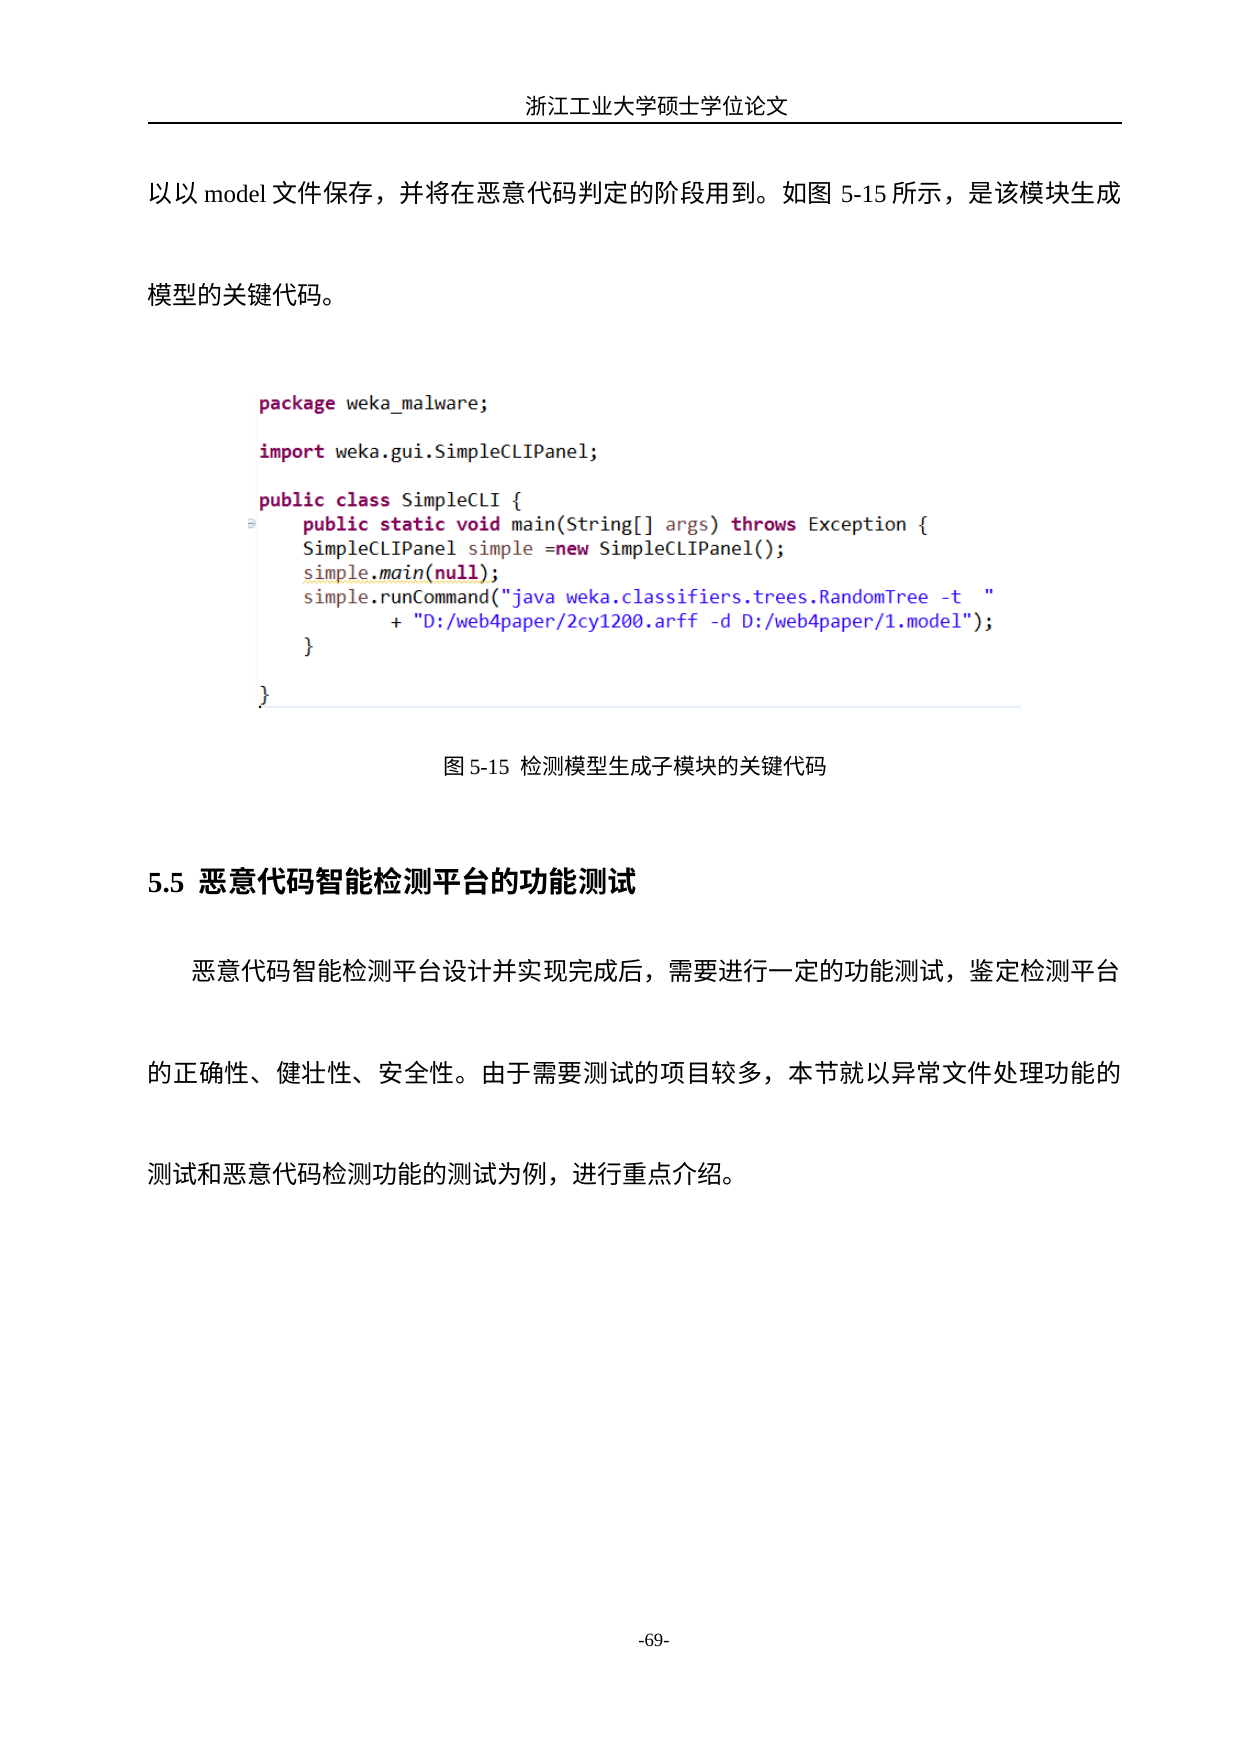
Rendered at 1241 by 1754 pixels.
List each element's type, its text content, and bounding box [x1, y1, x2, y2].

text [148, 158, 1122, 328]
subtitle 5.5 恶意代码智能检测平台的功能测试 [148, 846, 1122, 914]
text 恶意代码智能检测平台设计并实现完成后，需要进行一定的功能测试，鉴定检测平台的正确性、健壮性、安全性。由于需要测试的项目较多，本节就以异常文件处理功能的测试和恶意代码检测功能的测试为例，进行重点介绍。 [148, 935, 1122, 1207]
text 图5-15 检测模型生成子模块的关键代码 [148, 748, 1122, 782]
picture [248, 394, 1022, 708]
